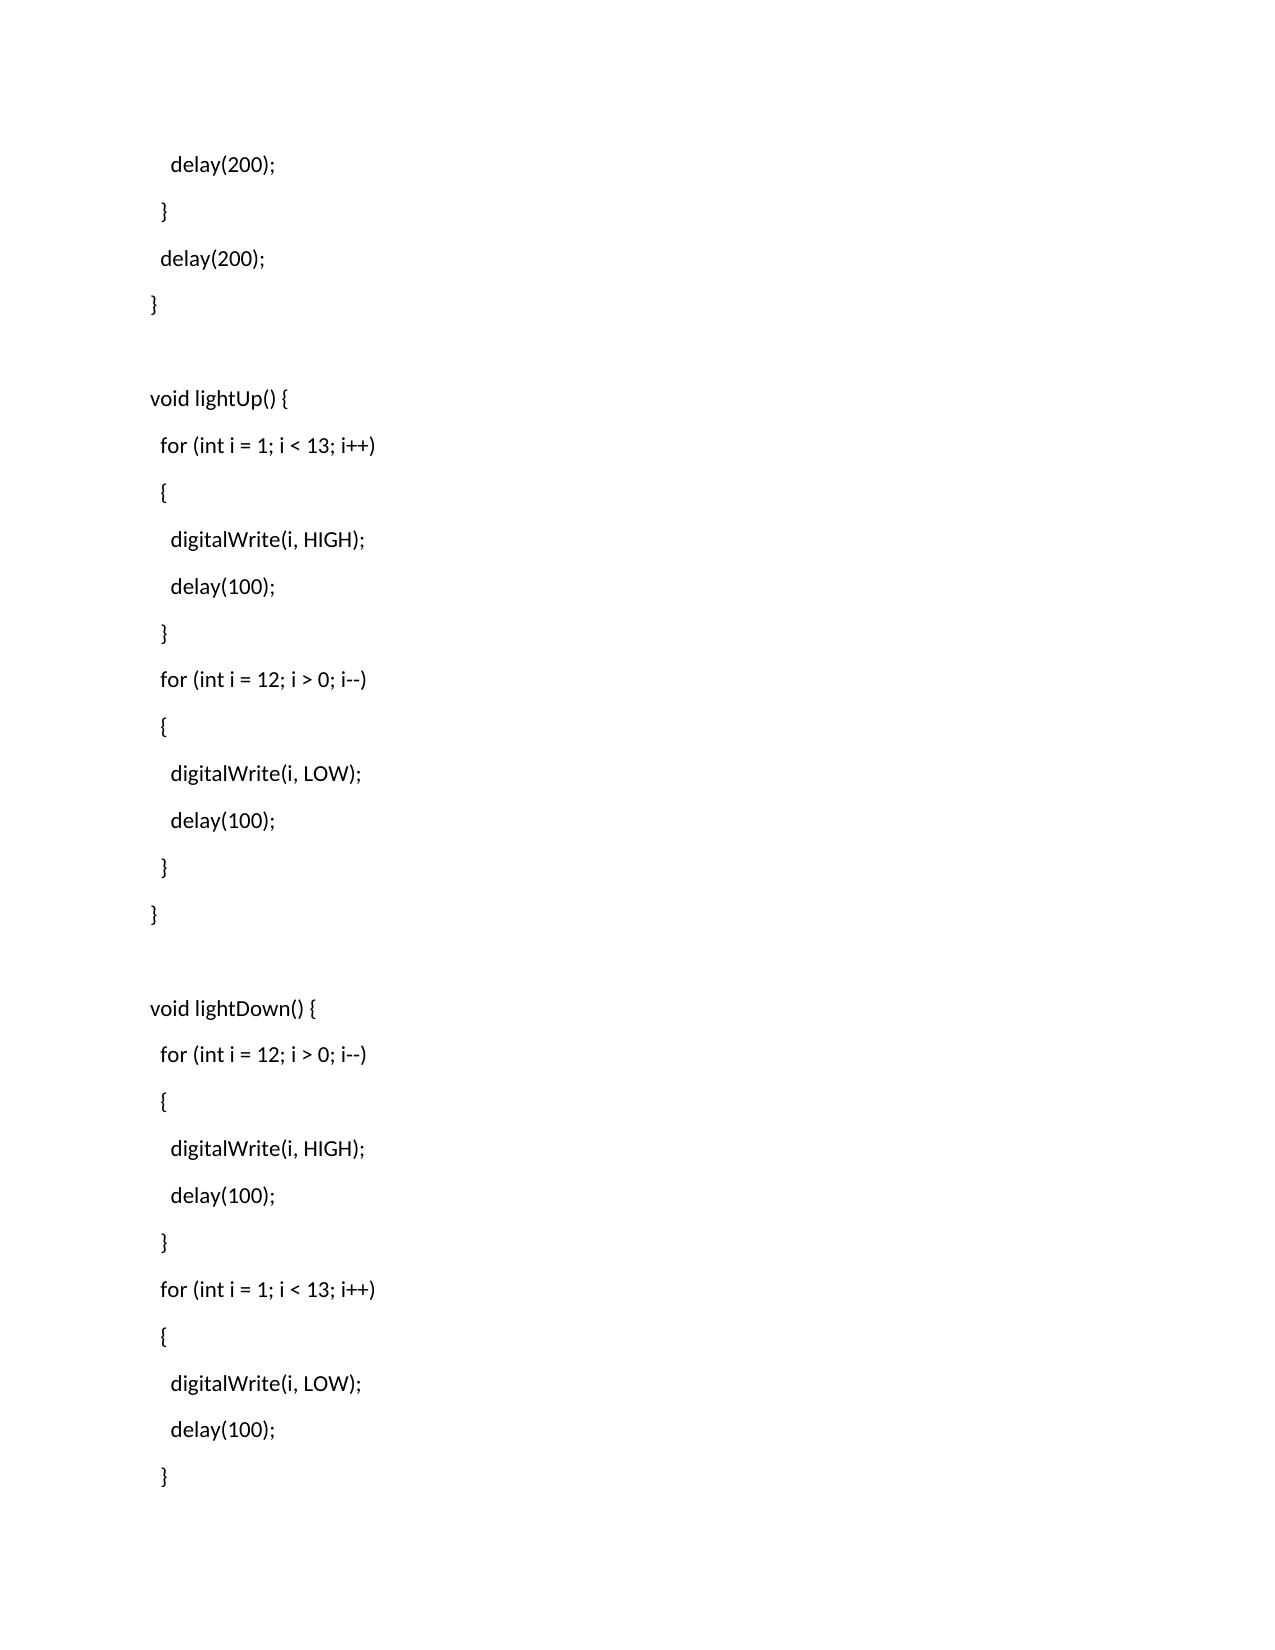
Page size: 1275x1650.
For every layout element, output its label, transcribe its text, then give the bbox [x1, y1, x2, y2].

text digitalWrite(i, HIGH); [150, 1134, 1125, 1162]
text digitalWrite(i, LOW); [150, 759, 1125, 787]
text delay(100); [150, 1181, 1125, 1209]
text for (int i = 1; i < 13; i++) [150, 431, 1125, 459]
text delay(100); [150, 572, 1125, 600]
text delay(200); [150, 244, 1125, 272]
text { [150, 478, 1125, 506]
text { [150, 1322, 1125, 1350]
text void lightDown() { [150, 994, 1125, 1022]
text delay(100); [150, 1416, 1125, 1444]
text void lightUp() { [150, 384, 1125, 412]
text } [150, 1462, 1125, 1491]
text { [150, 712, 1125, 741]
text } [150, 1228, 1125, 1256]
text } [150, 853, 1125, 881]
text digitalWrite(i, LOW); [150, 1369, 1125, 1397]
text digitalWrite(i, HIGH); [150, 525, 1125, 553]
text } [150, 900, 1125, 928]
text { [150, 1087, 1125, 1116]
text } [150, 291, 1125, 319]
text delay(100); [150, 806, 1125, 834]
text for (int i = 12; i > 0; i--) [150, 1041, 1125, 1069]
text for (int i = 1; i < 13; i++) [150, 1275, 1125, 1303]
text } [150, 619, 1125, 647]
text delay(200); [150, 150, 1125, 178]
text for (int i = 12; i > 0; i--) [150, 666, 1125, 694]
text } [150, 197, 1125, 225]
